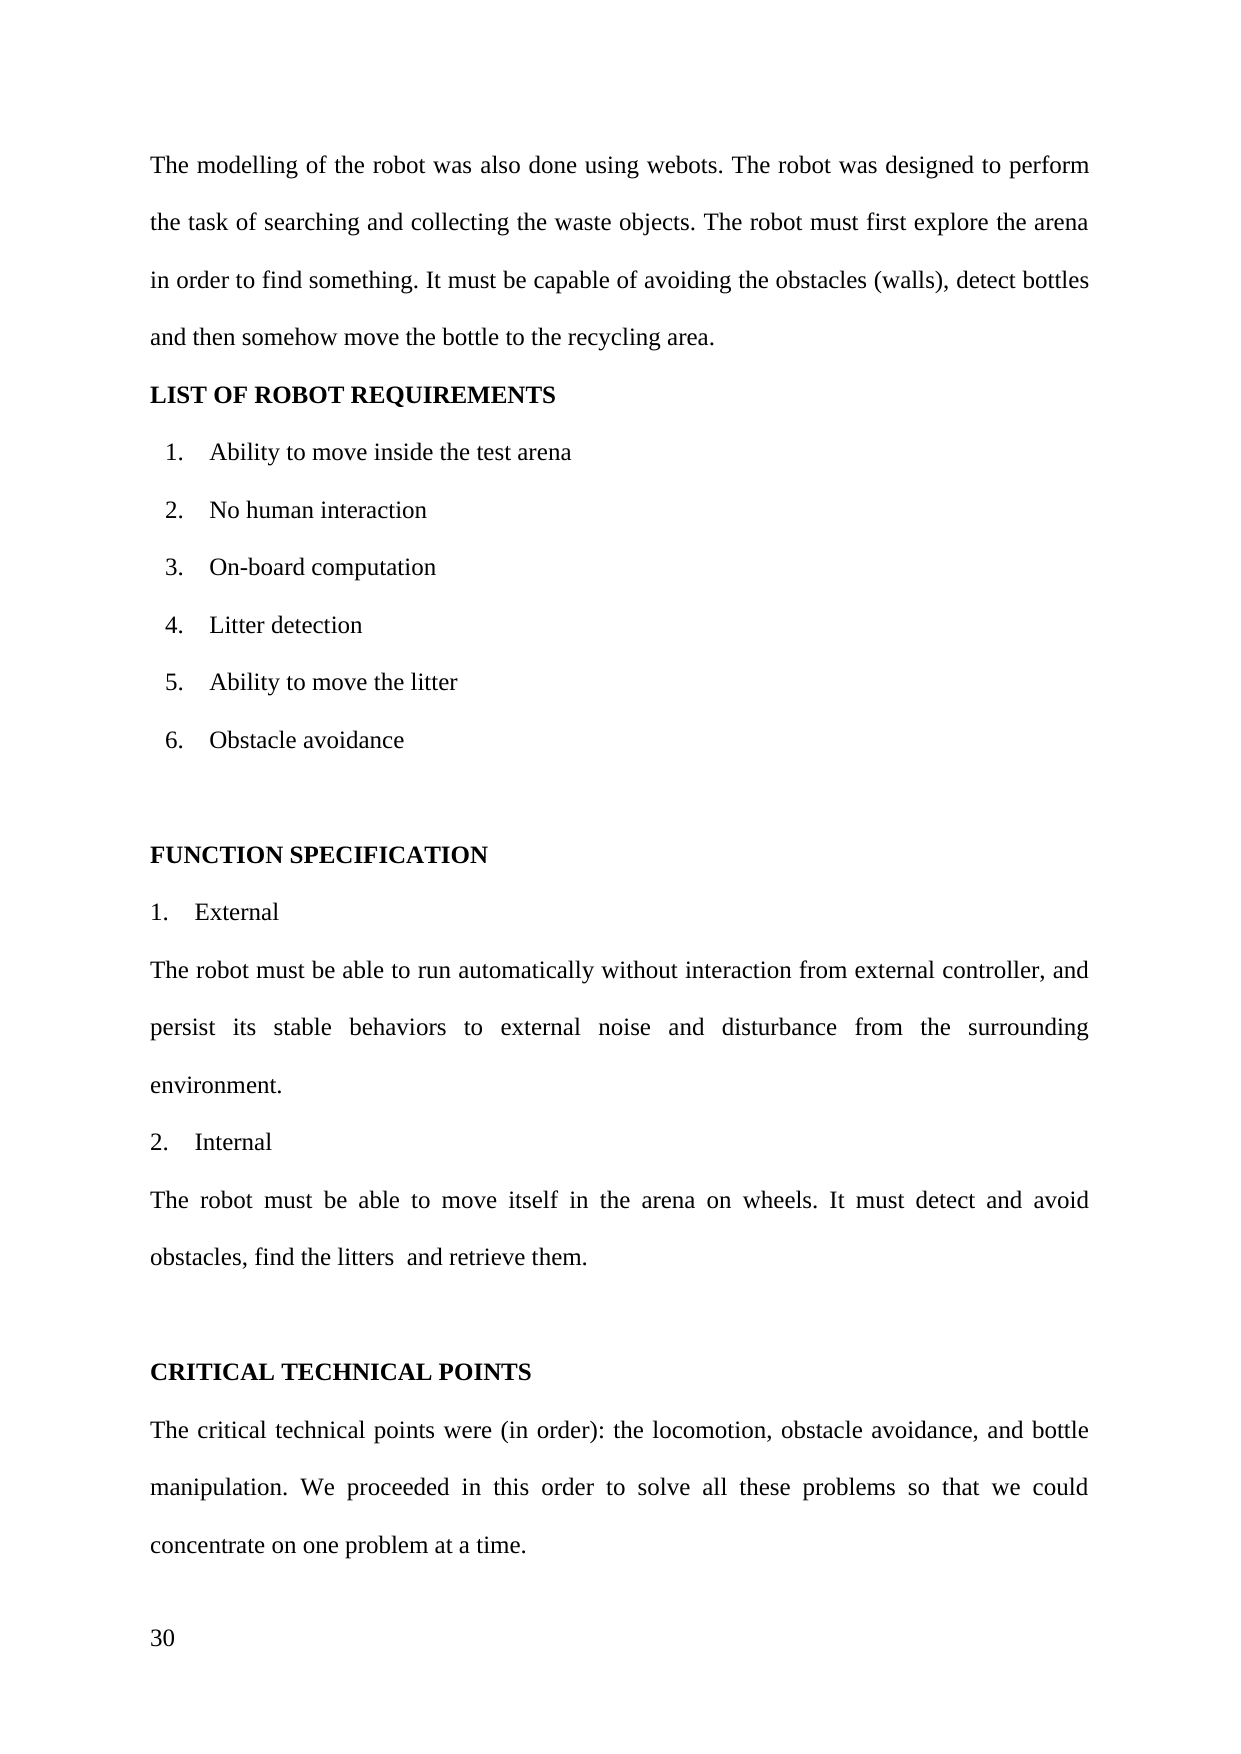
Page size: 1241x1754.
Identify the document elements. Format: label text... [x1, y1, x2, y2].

list Ability to move inside the test arena [165, 437, 1090, 466]
list No human interaction [165, 495, 1090, 524]
list Internal [150, 1127, 1090, 1156]
list Obstacle avoidance [165, 725, 1090, 754]
list On-board computation [165, 552, 1090, 581]
text FUNCTION SPECIFICATION [150, 840, 1090, 869]
list External [150, 897, 1090, 926]
text LIST OF ROBOT REQUIREMENTS [150, 380, 1090, 409]
text The modelling of the robot was also done using webots. The robot was designed to perform the task of searching and collecting the waste objects. The robot must first explore the arena in order to find something. It must be capable of avoiding the obstacles (walls), detect bottles and then somehow move the bottle to the recycling area. [150, 150, 1090, 351]
text The robot must be able to run automatically without interaction from external controller, and persist its stable behaviors to external noise and disturbance from the surrounding environment. [150, 955, 1090, 1099]
text The robot must be able to move itself in the arena on wheels. It must detect and avoid obstacles, find the litters and retrieve them. [150, 1185, 1090, 1271]
list Litter detection [165, 610, 1090, 639]
text CRITICAL TECHNICAL POINTS [150, 1357, 1090, 1386]
text The critical technical points were (in order): the locomotion, obstacle avoidance, and bottle manipulation. We proceeded in this order to solve all these problems so that we could concentrate on one problem at a time. [150, 1415, 1090, 1559]
list Ability to move the litter [165, 667, 1090, 696]
